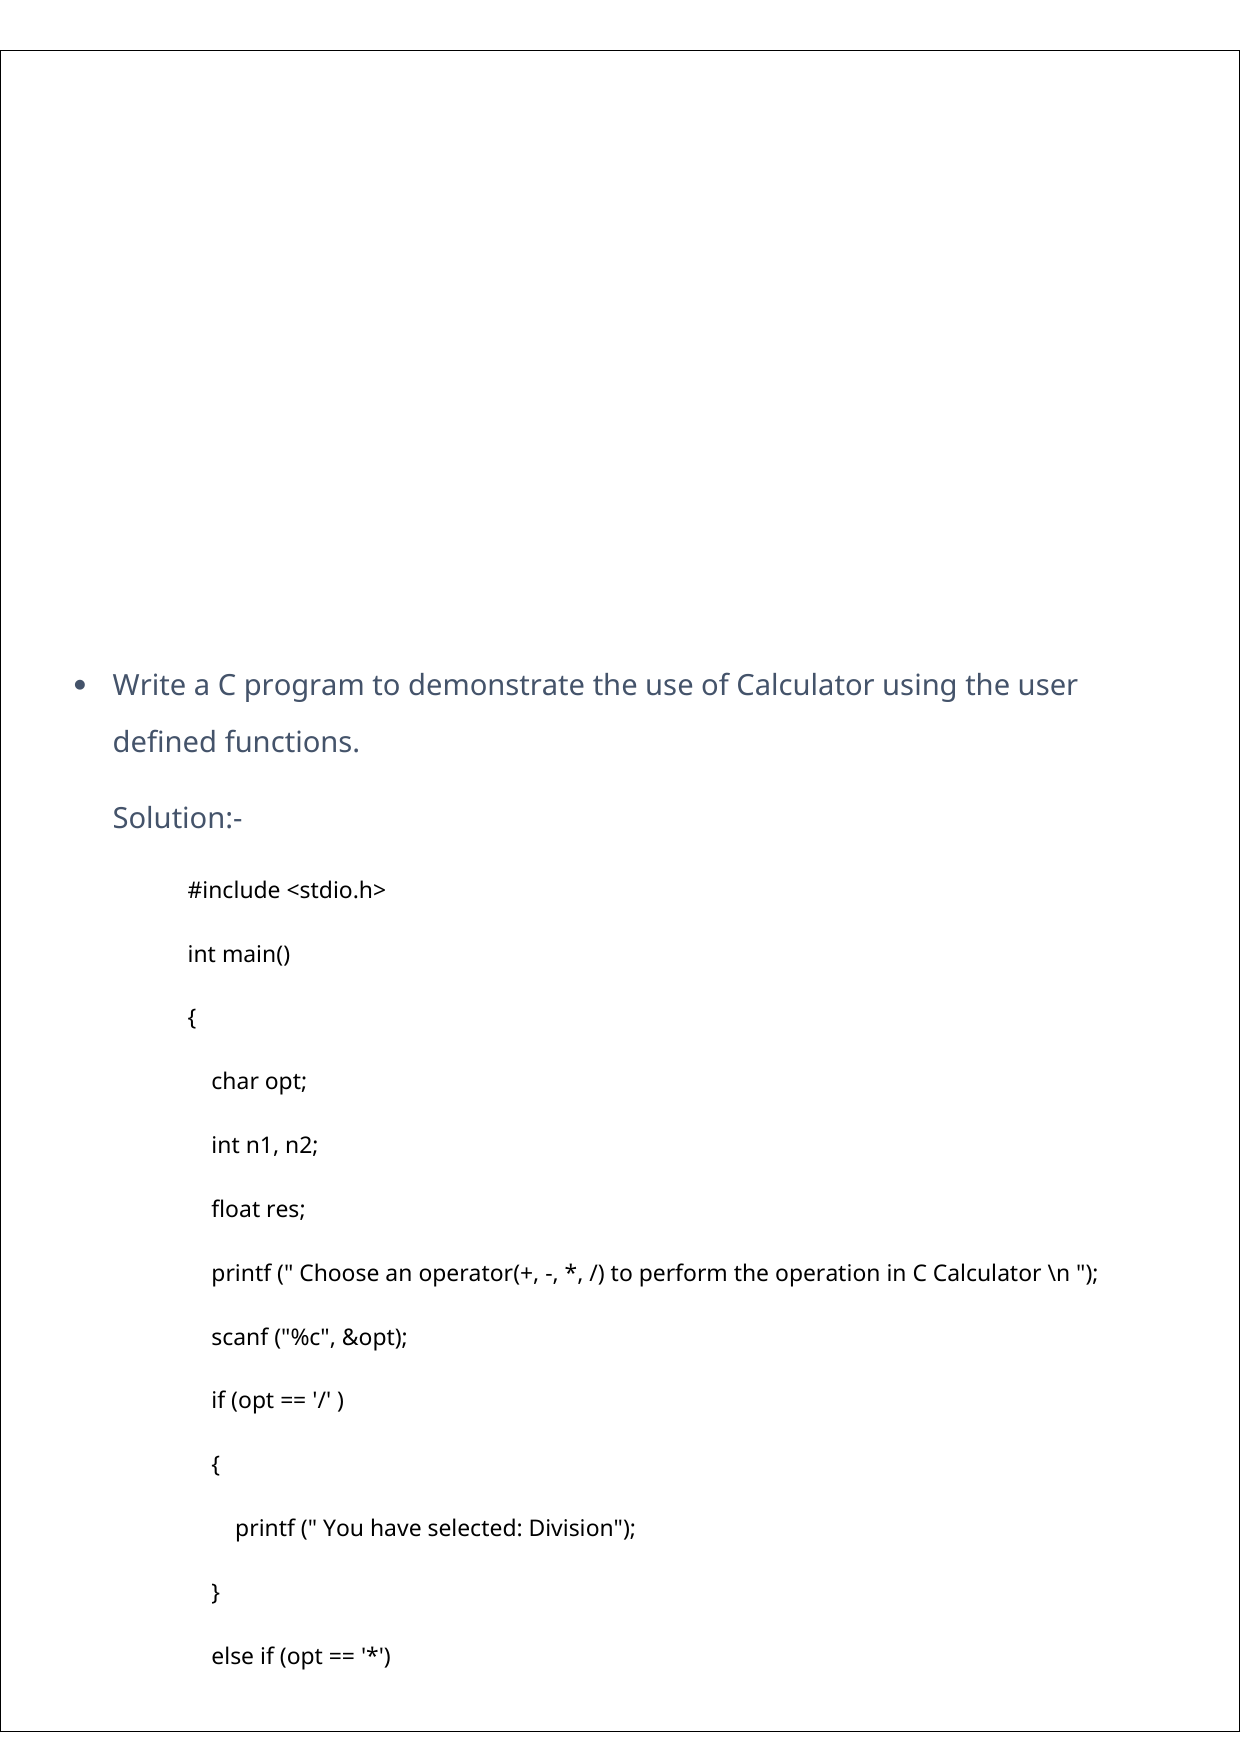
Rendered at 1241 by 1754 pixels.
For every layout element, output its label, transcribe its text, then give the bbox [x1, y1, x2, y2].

list { [187, 1448, 1128, 1479]
list else if (opt == '*') [187, 1640, 1128, 1671]
list Solution:- [112, 798, 1128, 837]
list printf (" You have selected: Division"); [187, 1512, 1128, 1543]
list if (opt == '/' ) [187, 1384, 1128, 1416]
list scanf ("%c", &opt); [187, 1321, 1128, 1352]
list float res; [187, 1193, 1128, 1224]
list printf (" Choose an operator(+, -, *, /) to perform the operation in C Calculator \n "); [187, 1257, 1128, 1288]
list } [187, 1576, 1128, 1607]
list { [187, 1001, 1128, 1033]
list char opt; [187, 1065, 1128, 1096]
list #include <stdio.h> [187, 874, 1128, 905]
list int n1, n2; [187, 1129, 1128, 1160]
list int main() [187, 937, 1128, 969]
list Write a C program to demonstrate the use of Calculator using the user defined functions. [75, 664, 1128, 761]
